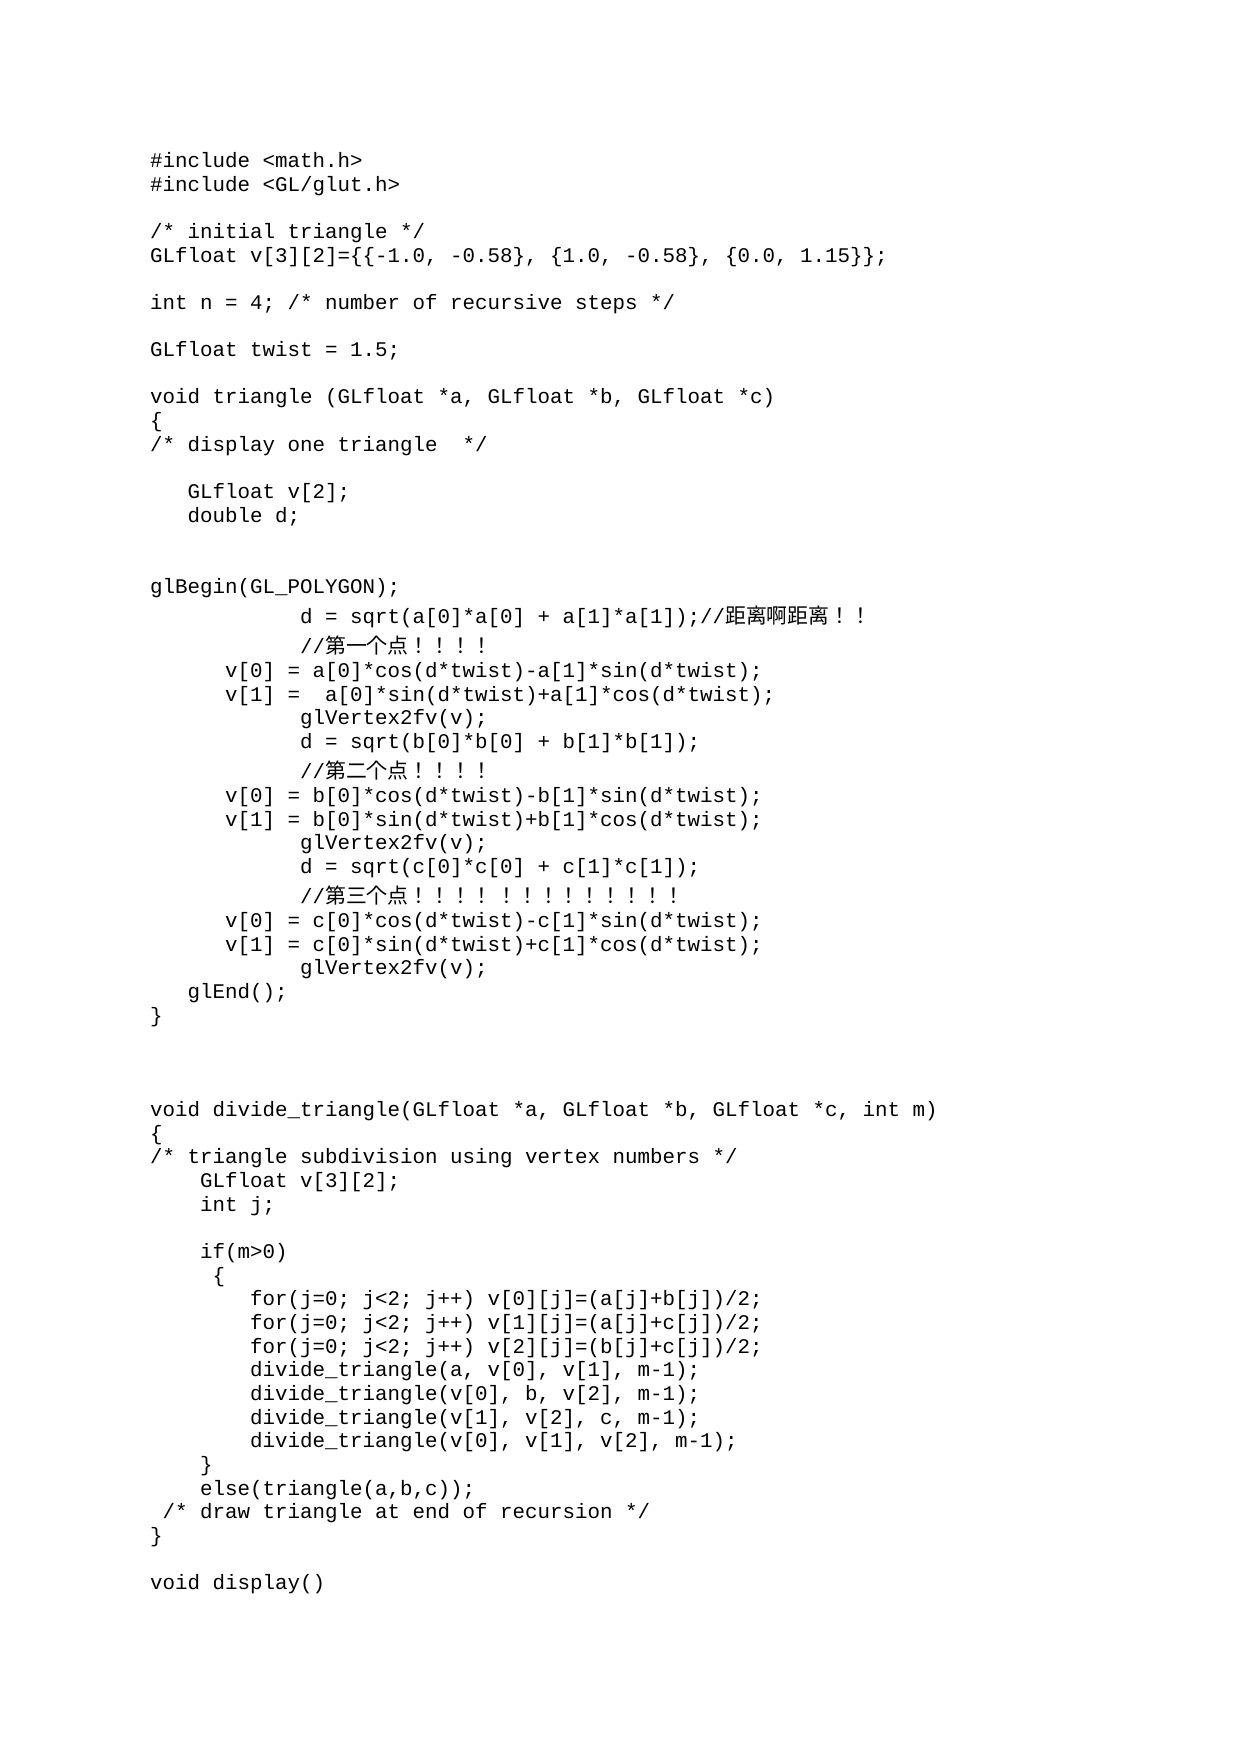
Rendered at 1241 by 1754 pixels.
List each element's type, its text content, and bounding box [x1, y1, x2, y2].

text GLfloat twist = 1.5; [150, 339, 1090, 363]
text //第二个点！！！！ [150, 755, 1090, 785]
text for(j=0; j<2; j++) v[0][j]=(a[j]+b[j])/2; [150, 1288, 1090, 1312]
text glVertex2fv(v); [150, 957, 1090, 981]
text { [150, 410, 1090, 434]
text glVertex2fv(v); [150, 832, 1090, 856]
text v[1] = b[0]*sin(d*twist)+b[1]*cos(d*twist); [150, 809, 1090, 832]
text GLfloat v[2]; [150, 481, 1090, 505]
text v[1] = a[0]*sin(d*twist)+a[1]*cos(d*twist); [150, 684, 1090, 707]
text int n = 4; /* number of recursive steps */ [150, 292, 1090, 316]
text void display() [150, 1572, 1090, 1596]
text v[0] = a[0]*cos(d*twist)-a[1]*sin(d*twist); [150, 660, 1090, 684]
text } [150, 1525, 1090, 1548]
text } [150, 1454, 1090, 1478]
text //第三个点！！！！ ！！！！！！！！！ [150, 880, 1090, 910]
text #include <GL/glut.h> [150, 174, 1090, 197]
text d = sqrt(a[0]*a[0] + a[1]*a[1]);//距离啊距离！！ [150, 599, 1090, 630]
text GLfloat v[3][2]={{-1.0, -0.58}, {1.0, -0.58}, {0.0, 1.15}}; [150, 244, 1090, 268]
text int j; [150, 1194, 1090, 1217]
text #include <math.h> [150, 150, 1090, 174]
text void divide_triangle(GLfloat *a, GLfloat *b, GLfloat *c, int m) [150, 1099, 1090, 1123]
text /* triangle subdivision using vertex numbers */ [150, 1147, 1090, 1170]
text //第一个点！！！！ [150, 630, 1090, 660]
text divide_triangle(v[0], v[1], v[2], m-1); [150, 1430, 1090, 1454]
text /* initial triangle */ [150, 221, 1090, 244]
text glEnd(); [150, 981, 1090, 1005]
text /* display one triangle */ [150, 434, 1090, 457]
text v[0] = c[0]*cos(d*twist)-c[1]*sin(d*twist); [150, 910, 1090, 934]
text for(j=0; j<2; j++) v[1][j]=(a[j]+c[j])/2; [150, 1312, 1090, 1336]
text glBegin(GL_POLYGON); [150, 576, 1090, 599]
text GLfloat v[3][2]; [150, 1170, 1090, 1194]
text divide_triangle(v[1], v[2], c, m-1); [150, 1407, 1090, 1430]
text v[0] = b[0]*cos(d*twist)-b[1]*sin(d*twist); [150, 785, 1090, 809]
text if(m>0) [150, 1241, 1090, 1265]
text { [150, 1123, 1090, 1147]
text void triangle (GLfloat *a, GLfloat *b, GLfloat *c) [150, 386, 1090, 410]
text } [150, 1005, 1090, 1028]
text { [150, 1265, 1090, 1288]
text divide_triangle(a, v[0], v[1], m-1); [150, 1359, 1090, 1383]
text glVertex2fv(v); [150, 707, 1090, 731]
text /* draw triangle at end of recursion */ [150, 1501, 1090, 1525]
text d = sqrt(c[0]*c[0] + c[1]*c[1]); [150, 856, 1090, 880]
text for(j=0; j<2; j++) v[2][j]=(b[j]+c[j])/2; [150, 1336, 1090, 1359]
text double d; [150, 505, 1090, 528]
text else(triangle(a,b,c)); [150, 1478, 1090, 1501]
text divide_triangle(v[0], b, v[2], m-1); [150, 1383, 1090, 1407]
text v[1] = c[0]*sin(d*twist)+c[1]*cos(d*twist); [150, 934, 1090, 957]
text d = sqrt(b[0]*b[0] + b[1]*b[1]); [150, 731, 1090, 755]
